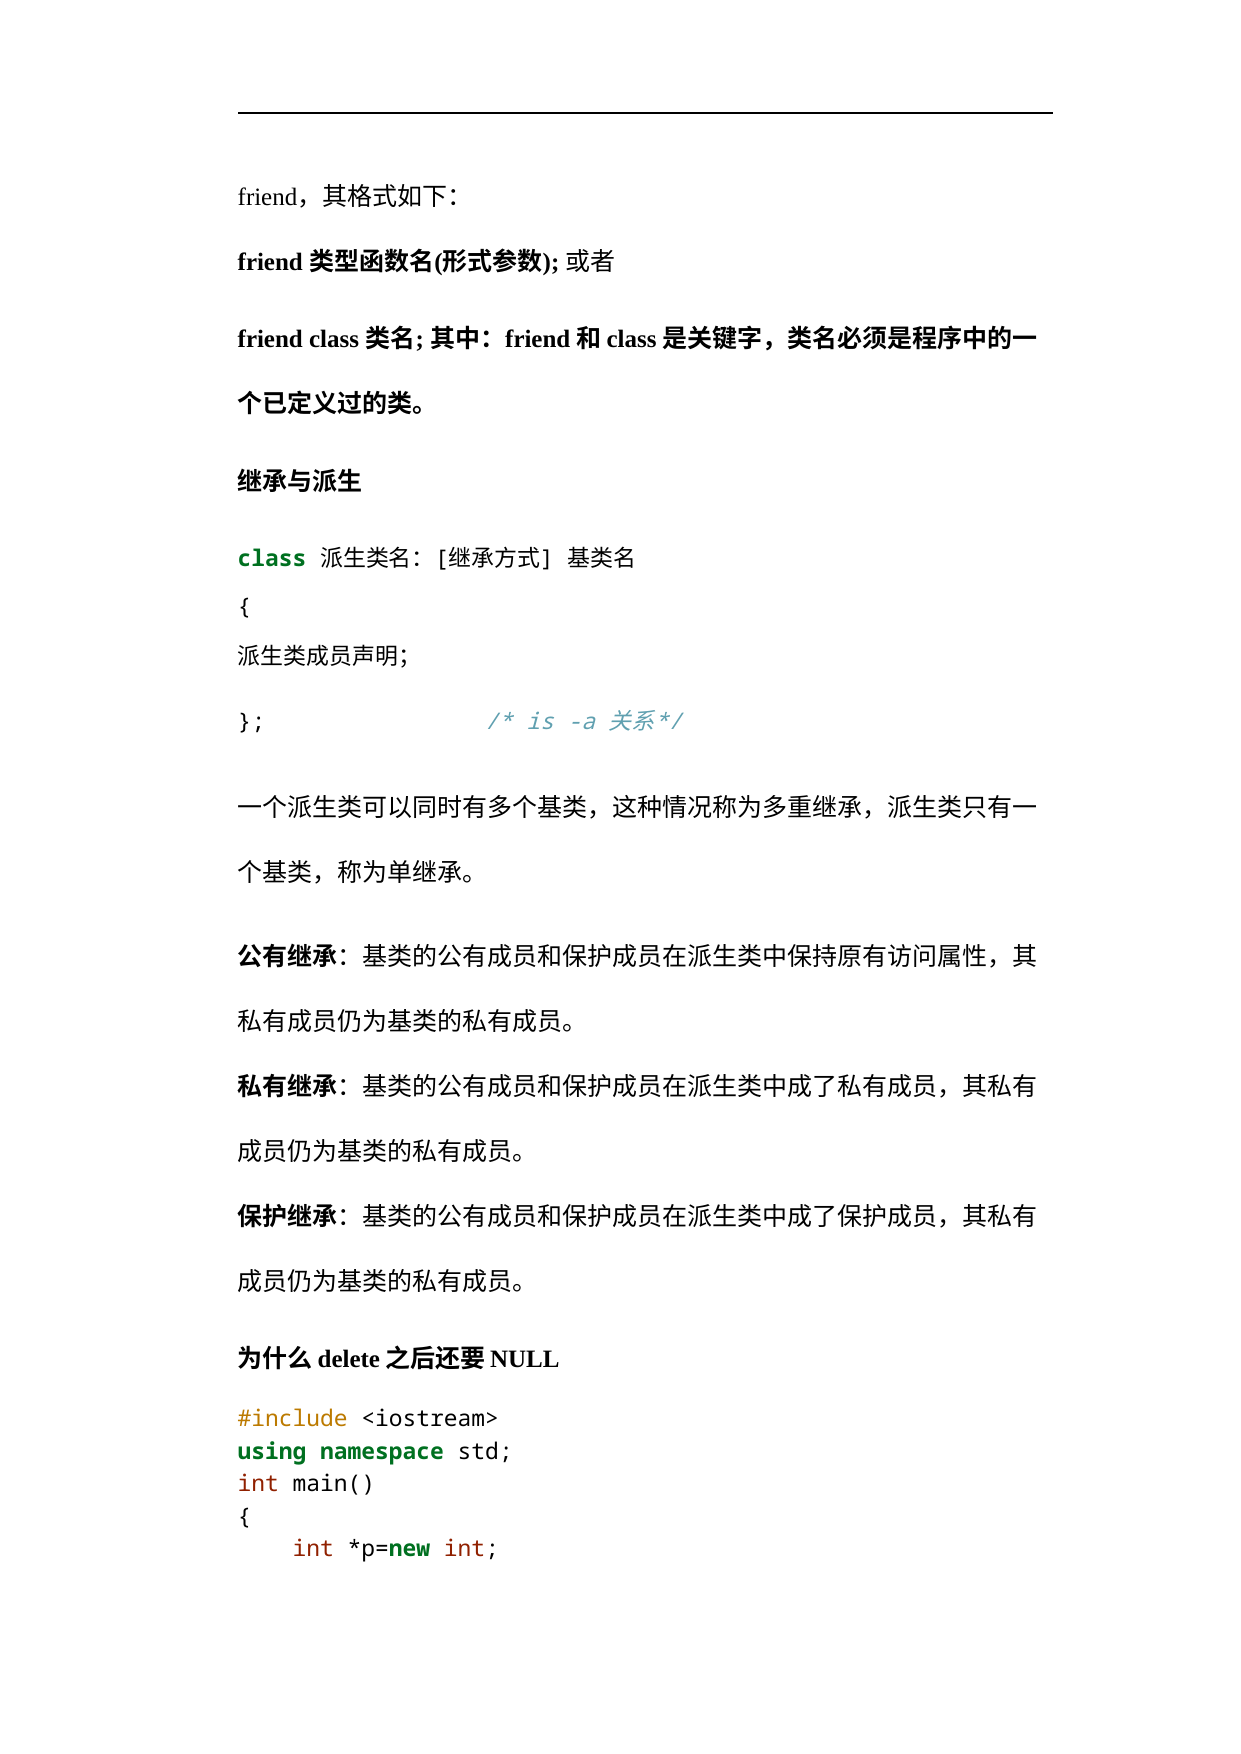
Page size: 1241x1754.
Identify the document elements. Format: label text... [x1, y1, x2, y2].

text 一个派生类可以同时有多个基类，这种情况称为多重继承，派生类只有一个基类，称为单继承。 [237, 773, 1053, 903]
text friend class 类名; 其中：friend 和class 是关键字，类名必须是程序中的一个已定义过的类。 [237, 304, 1053, 434]
text 公有继承：基类的公有成员和保护成员在派生类中保持原有访问属性，其私有成员仍为基类的私有成员。 私有继承：基类的公有成员和保护成员在派生类中成了私有成员，其私有成员仍为基类的私有成员。 保护继承：基类的公有成员和保护成员在派生类中成了保护成员，其私有成员仍为基类的私有成员。 [237, 922, 1053, 1312]
text 为什么delete之后还要NULL [237, 1324, 1053, 1389]
text class 派生类名：[继承方式] 基类名 { 派生类成员声明； }; /* is -a 关系*/ [237, 524, 1053, 752]
text 友元函数是可以直接访问类的私有成员的非成员函数。它是定义在类外的普通函数，它不属于任何类，但需要在类的定义中加以声明，声明时只需在友元的名称前加上关键字 friend，其格式如下： friend 类型函数名(形式参数); 或者 [237, 162, 1053, 292]
text 继承与派生 [237, 447, 1053, 512]
